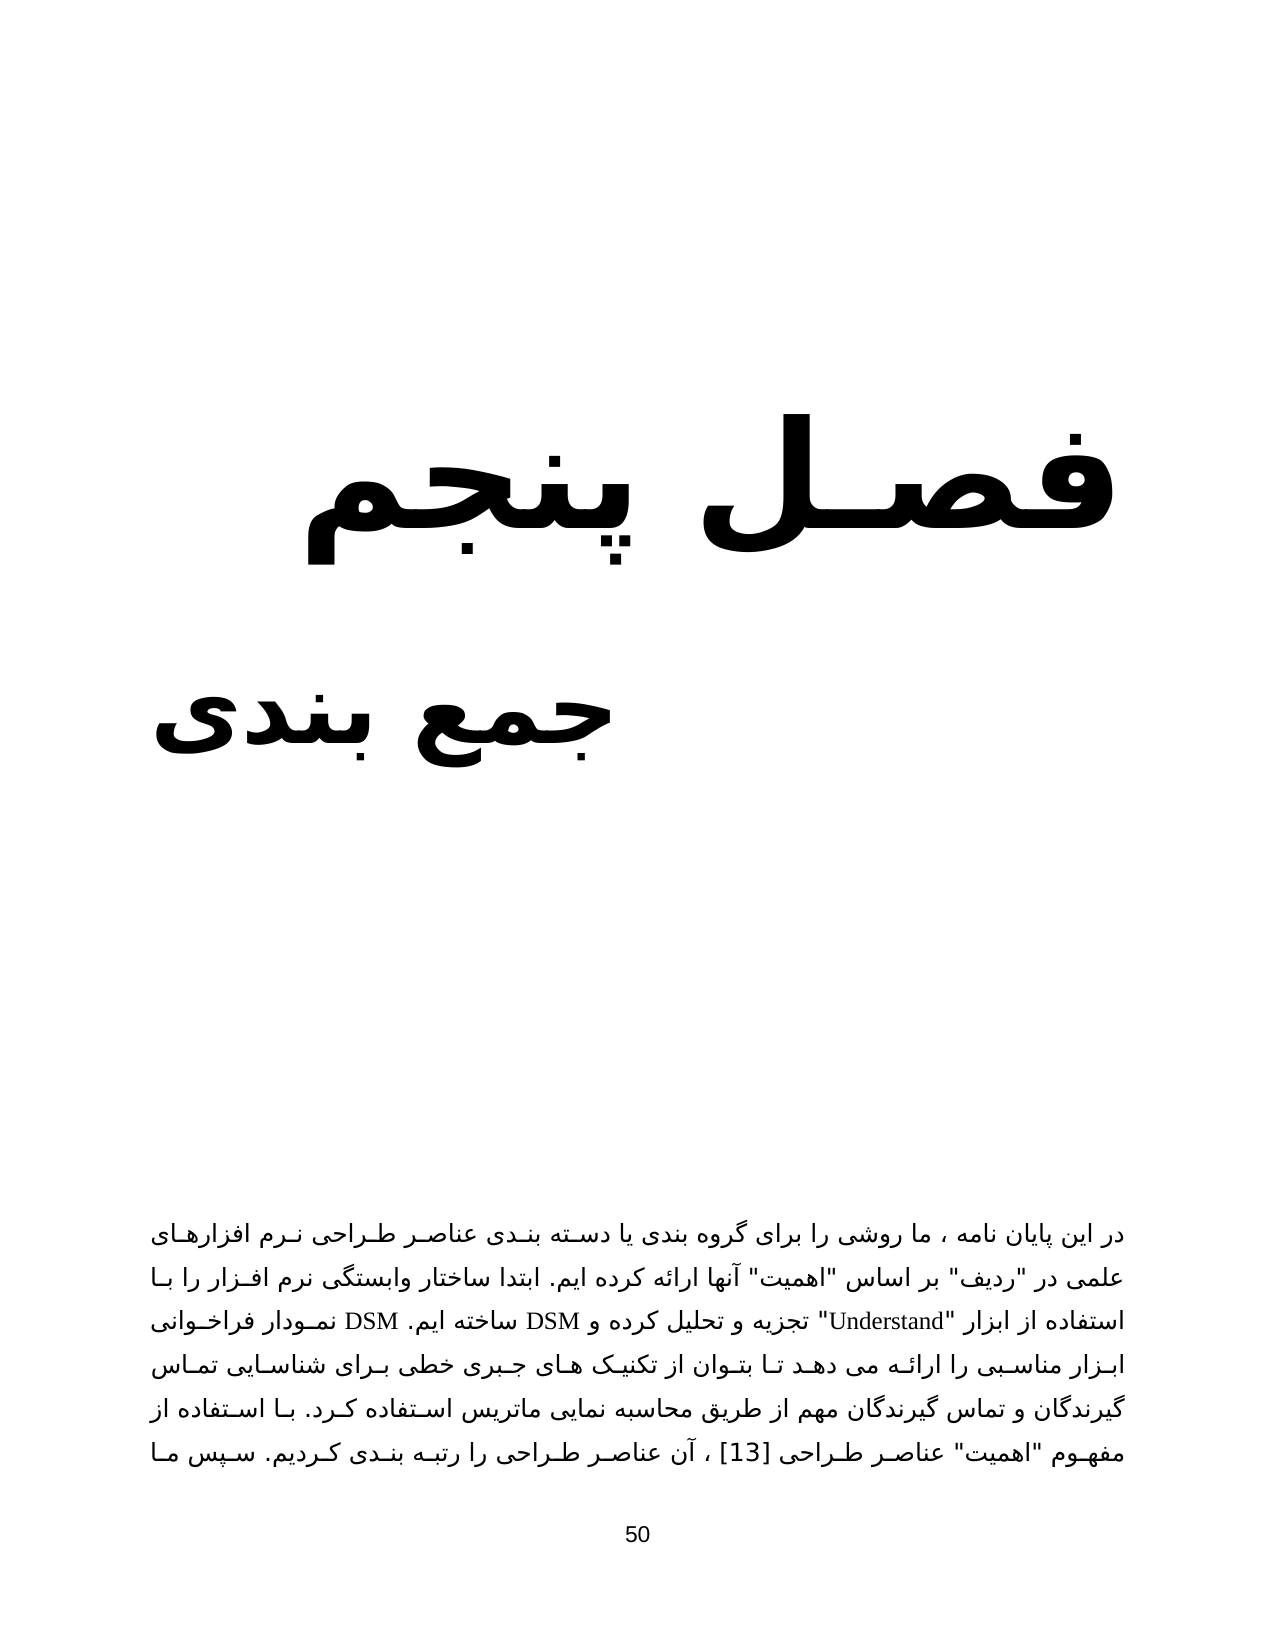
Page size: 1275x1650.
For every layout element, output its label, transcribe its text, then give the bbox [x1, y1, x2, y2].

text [150, 1219, 1125, 1467]
text جمع بندی [150, 651, 1125, 767]
subtitle فصـل پنجم [150, 389, 1125, 564]
